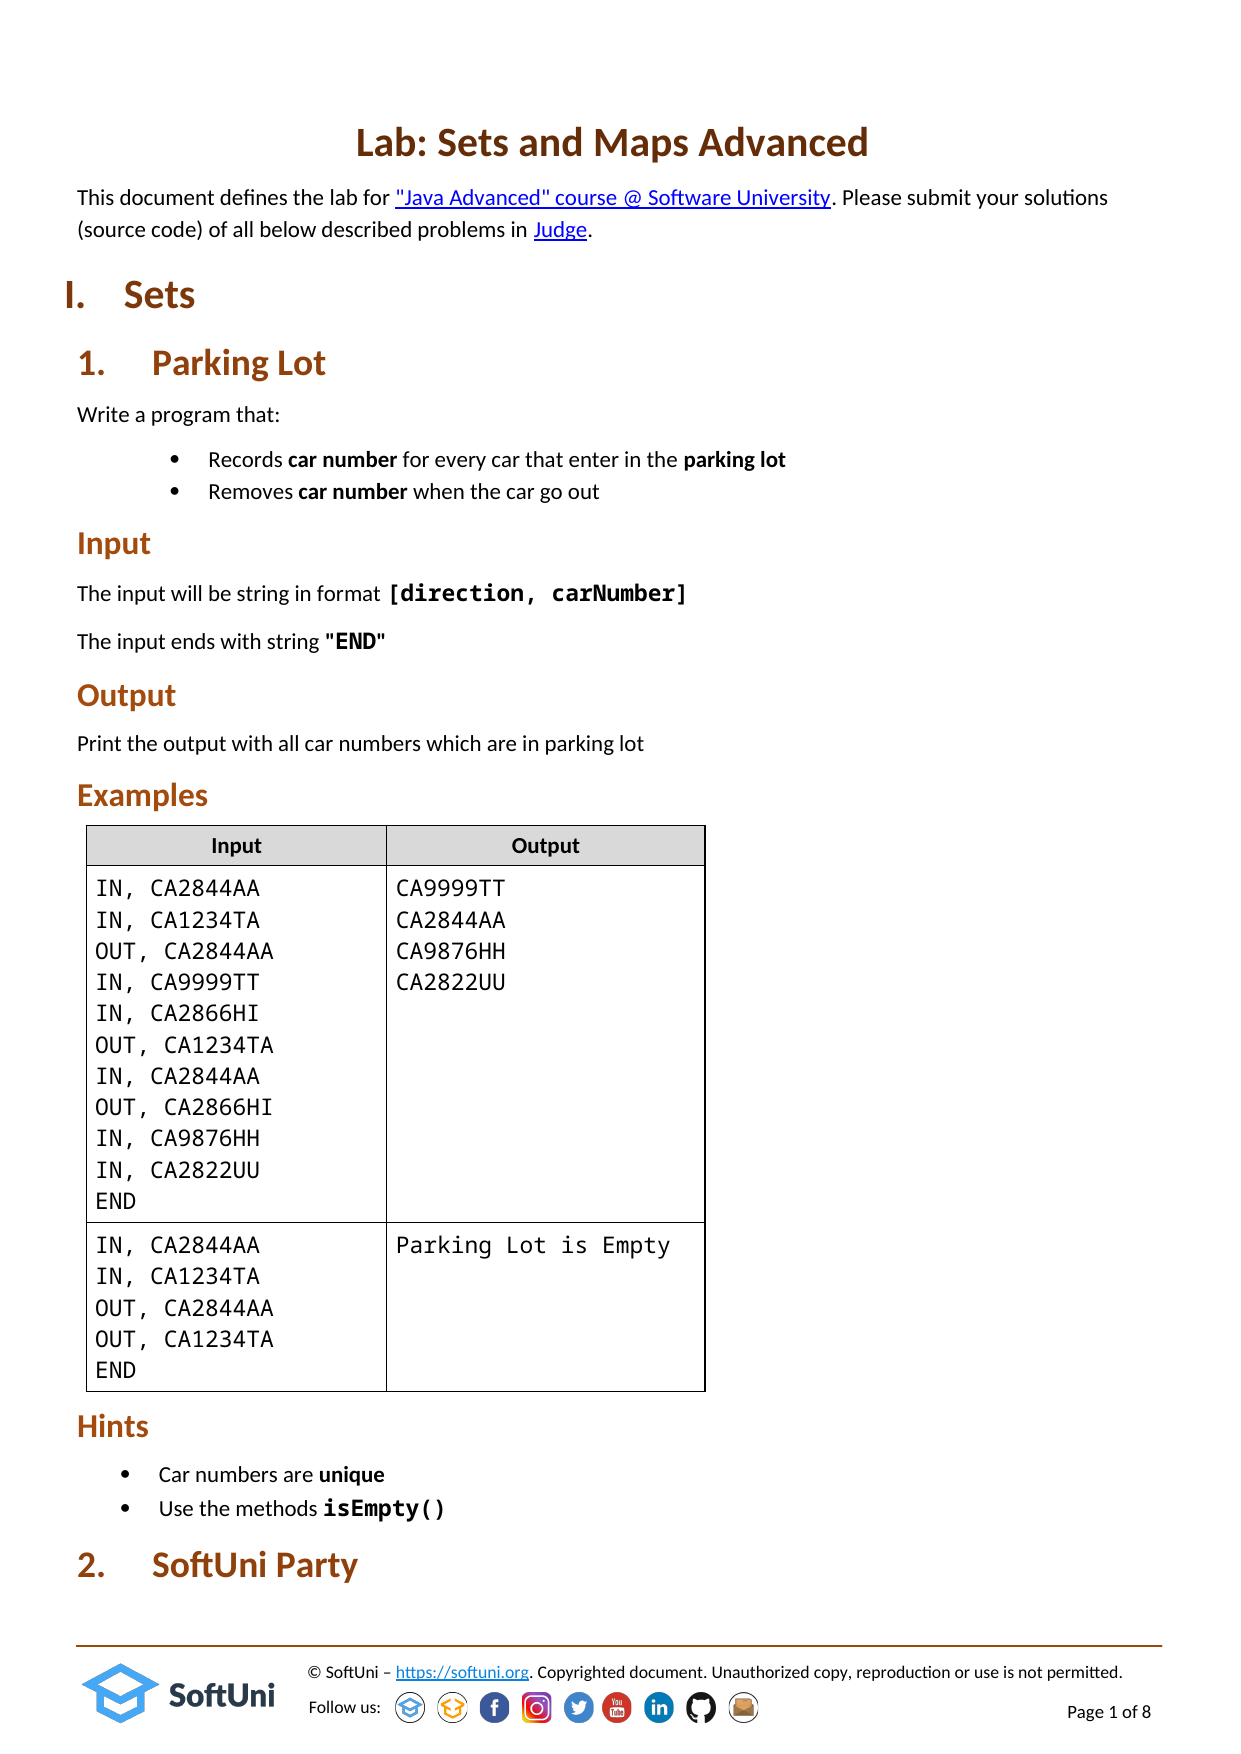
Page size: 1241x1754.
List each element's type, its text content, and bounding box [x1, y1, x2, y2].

subtitle Lab: Sets and Maps Advanced [62, 116, 1163, 167]
table_cell IN, CA2844AA IN, CA1234TA OUT, CA2844AA IN, CA9999TT IN, CA2866HI OUT, CA1234TA IN, CA2844AA OUT, CA2866HI IN, CA9876HH IN, CA2822UU END [87, 866, 386, 1222]
table_cell CA9999TT CA2844AA CA9876HH CA2822UU [387, 866, 704, 1222]
picture [564, 1692, 594, 1723]
list Removes car number when the car go out [171, 477, 1163, 505]
table_header Input [87, 826, 386, 865]
picture [665, 1692, 674, 1701]
picture [728, 1692, 759, 1723]
subtitle Parking Lot [77, 339, 1163, 385]
list Records car number for every car that enter in the parking lot [171, 445, 1163, 473]
text Print the output with all car numbers which are in parking lot [77, 729, 1163, 757]
subtitle SoftUni Party [77, 1541, 1163, 1586]
table_cell IN, CA2844AA IN, CA1234TA OUT, CA2844AA OUT, CA1234TA END [87, 1223, 386, 1391]
subtitle Sets [86, 268, 1163, 319]
text Write a program that: [77, 400, 1163, 428]
text This document defines the lab for "Java Advanced" course @ Software University. Please submit your solutions (source code) of all below described problems in Judge. [77, 183, 1163, 243]
picture [665, 1714, 674, 1723]
picture [602, 1692, 632, 1723]
subtitle Hints [77, 1405, 1163, 1446]
subtitle Input [77, 522, 1163, 562]
text The input ends with string "END" [77, 625, 1163, 657]
text The input will be string in format [direction, carNumber] [77, 577, 1163, 608]
table_header Output [387, 826, 704, 865]
picture [522, 1692, 552, 1723]
list Use the methods isEmpty() [121, 1492, 1163, 1523]
table_cell Parking Lot is Empty [387, 1223, 704, 1391]
list Car numbers are unique [121, 1460, 1163, 1488]
picture [686, 1692, 716, 1723]
picture [658, 1705, 667, 1714]
picture [644, 1714, 653, 1723]
picture [479, 1692, 510, 1723]
picture [644, 1692, 653, 1701]
picture [75, 1658, 281, 1729]
subtitle Output [77, 674, 1163, 714]
picture [395, 1692, 425, 1723]
picture [437, 1692, 468, 1723]
subtitle Examples [77, 773, 1163, 814]
